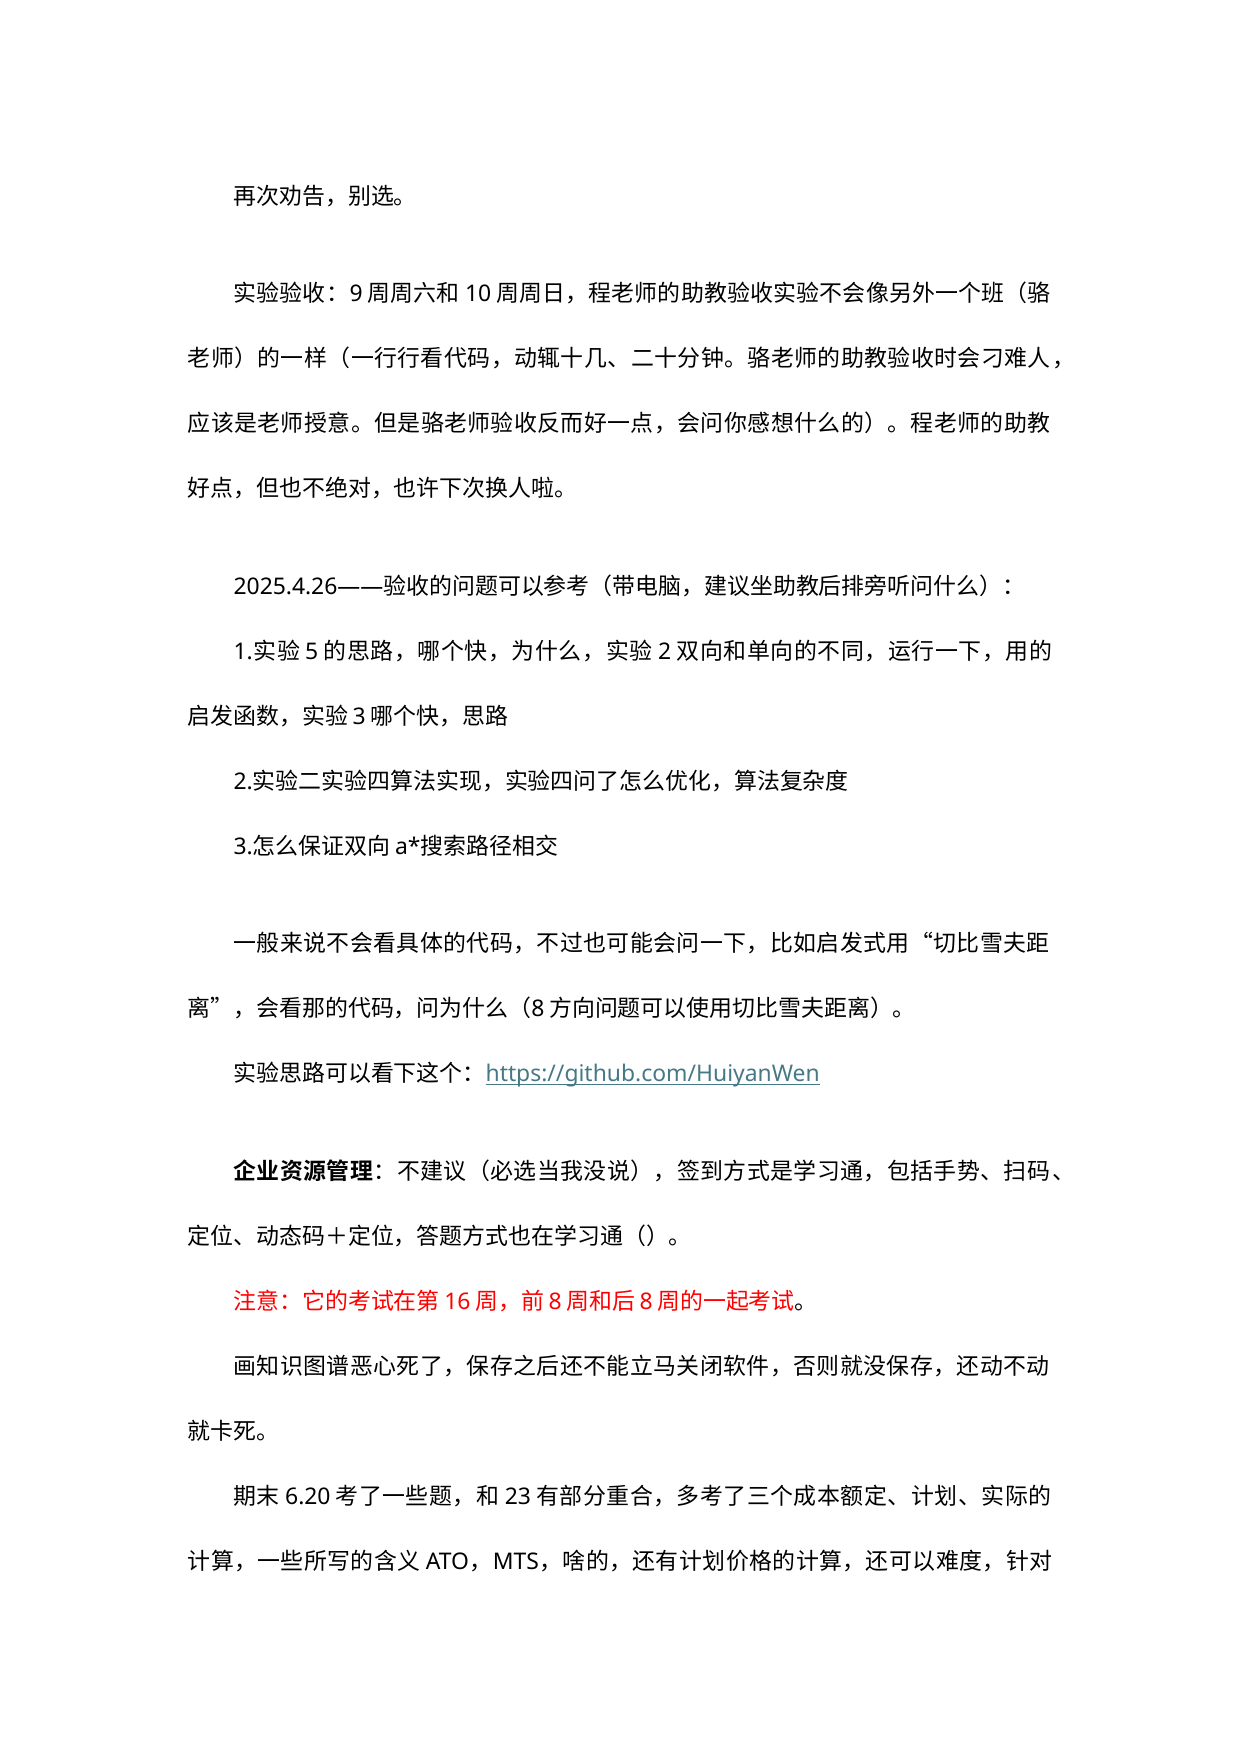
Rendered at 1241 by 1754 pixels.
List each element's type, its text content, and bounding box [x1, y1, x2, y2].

text 2025.4.26——验收的问题可以参考（带电脑，建议坐助教后排旁听问什么）： [187, 552, 1053, 617]
text 实验思路可以看下这个：https://github.com/HuiyanWen [187, 1039, 1053, 1104]
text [187, 1462, 1053, 1592]
text 3.怎么保证双向a*搜索路径相交 [187, 812, 1053, 877]
text 画知识图谱恶心死了，保存之后还不能立马关闭软件，否则就没保存，还动不动就卡死。 [187, 1332, 1053, 1462]
text 实验验收：9周周六和10周周日，程老师的助教验收实验不会像另外一个班（骆老师）的一样（一行行看代码，动辄十几、二十分钟。骆老师的助教验收时会刁难人，应该是老师授意。但是骆老师验收反而好一点，会问你感想什么的）。程老师的助教好点，但也不绝对，也许下次换人啦。 [187, 259, 1053, 519]
text 一般来说不会看具体的代码，不过也可能会问一下，比如启发式用“切比雪夫距离”，会看那的代码，问为什么（8方向问题可以使用切比雪夫距离）。 [187, 909, 1053, 1039]
text 企业资源管理：不建议（必选当我没说），签到方式是学习通，包括手势、扫码、定位、动态码＋定位，答题方式也在学习通（）。 [187, 1137, 1053, 1267]
text 1.实验5的思路，哪个快，为什么，实验2双向和单向的不同，运行一下，用的启发函数，实验3哪个快，思路 [187, 617, 1053, 747]
text 注意：它的考试在第16周，前8周和后8周的一起考试。 [187, 1267, 1053, 1332]
text 再次劝告，别选。 [187, 162, 1053, 227]
text 2.实验二实验四算法实现，实验四问了怎么优化，算法复杂度 [187, 747, 1053, 812]
